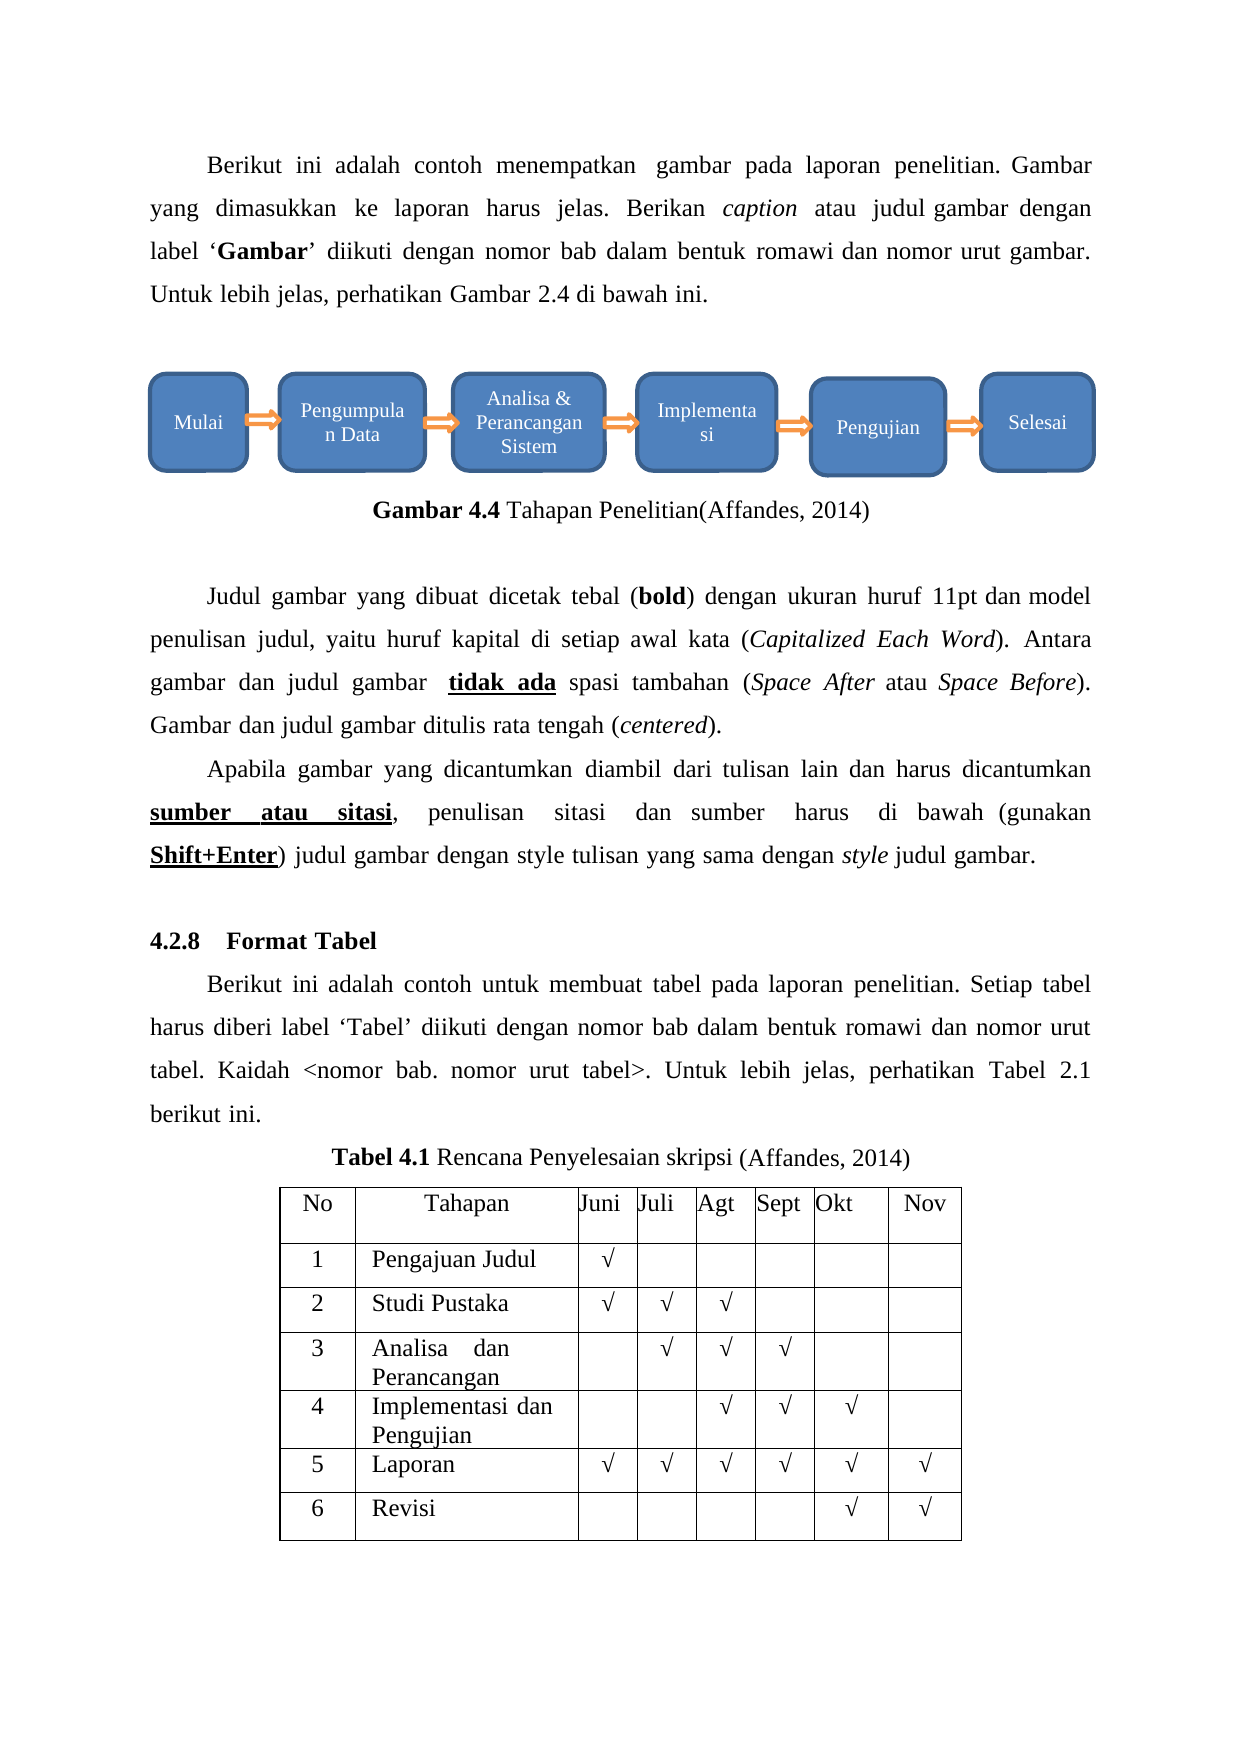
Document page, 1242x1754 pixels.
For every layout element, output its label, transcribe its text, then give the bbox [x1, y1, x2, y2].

table_cell √ [697, 1333, 755, 1390]
table_cell √ [697, 1288, 755, 1332]
table_cell [889, 1333, 961, 1390]
table_header Juni [579, 1188, 637, 1243]
table_cell √ [579, 1449, 637, 1492]
text Tabel 4.1 Rencana Penyelesaian skripsi (Affandes, 2014) [150, 1142, 1092, 1172]
text Judul gambar yang dibuat dicetak tebal (bold) dengan ukuran huruf 11pt dan model penulisan judul, yaitu huruf kapital di setiap awal kata (Capitalized Each Word). Antara gambar dan judul gambar tidak ada spasi tambahan (Space After atau Space Before). Gambar dan judul gambar ditulis rata tengah (centered). [150, 581, 1092, 739]
table_cell [815, 1288, 888, 1332]
table_cell [756, 1244, 814, 1287]
table_cell √ [638, 1333, 696, 1390]
table_header Sept [756, 1188, 814, 1243]
table_cell √ [756, 1391, 814, 1448]
table_cell 1 [281, 1244, 355, 1287]
table_header Nov [889, 1188, 961, 1243]
table_cell √ [756, 1449, 814, 1492]
table_cell [697, 1244, 755, 1287]
table_header Tahapan [356, 1188, 578, 1243]
table_cell √ [697, 1391, 755, 1448]
text Berikut ini adalah contoh untuk membuat tabel pada laporan penelitian. Setiap tabel harus diberi label ‘Tabel’ diikuti dengan nomor bab dalam bentuk romawi dan nomor urut tabel. Kaidah <nomor bab. nomor urut tabel>. Untuk lebih jelas, perhatikan Tabel 2.1 berikut ini. [150, 969, 1092, 1127]
table_cell √ [815, 1493, 888, 1539]
table_cell √ [889, 1493, 961, 1539]
table_cell Implementasi dan Pengujian Modul [356, 1391, 578, 1448]
table_cell [756, 1288, 814, 1332]
table_cell [889, 1288, 961, 1332]
text Gambar 4.4 Tahapan Penelitian(Affandes, 2014) [150, 495, 1092, 524]
table_cell √ [756, 1333, 814, 1390]
table_cell [579, 1493, 637, 1539]
table_cell √ [638, 1288, 696, 1332]
table_cell [579, 1333, 637, 1390]
table_cell [815, 1244, 888, 1287]
table_header Agt [697, 1188, 755, 1243]
table_cell Laporan [356, 1449, 578, 1492]
table_cell 6 [281, 1493, 355, 1539]
table_cell [756, 1493, 814, 1539]
table_cell √ [697, 1449, 755, 1492]
table_cell Pengajuan Judul [356, 1244, 578, 1287]
table_cell [889, 1244, 961, 1287]
table_cell [638, 1493, 696, 1539]
table_cell √ [815, 1449, 888, 1492]
table_cell 2 [281, 1288, 355, 1332]
table_cell 3 [281, 1333, 355, 1390]
table_header No [281, 1188, 355, 1243]
table_cell [697, 1493, 755, 1539]
table_cell √ [889, 1449, 961, 1492]
table_cell Studi Pustaka [356, 1288, 578, 1332]
table_cell √ [579, 1244, 637, 1287]
table_cell Analisa dan Perancangan Modul [356, 1333, 578, 1390]
table_header Juli [638, 1188, 696, 1243]
table_header Okt [815, 1188, 888, 1243]
table_cell √ [815, 1391, 888, 1448]
table_cell [638, 1244, 696, 1287]
text Apabila gambar yang dicantumkan diambil dari tulisan lain dan harus dicantumkan sumber atau sitasi, penulisan sitasi dan sumber harus di bawah (gunakan Shift+Enter) judul gambar dengan style tulisan yang sama dengan style judul gambar. [150, 754, 1092, 869]
table_cell [579, 1391, 637, 1448]
table_cell Revisi [356, 1493, 578, 1539]
table_cell 5 [281, 1449, 355, 1492]
text Berikut ini adalah contoh menempatkan gambar pada laporan penelitian. Gambar yang dimasukkan ke laporan harus jelas. Berikan caption atau judul gambar dengan label ‘Gambar’ diikuti dengan nomor bab dalam bentuk romawi dan nomor urut gambar. Untuk lebih jelas, perhatikan Gambar 2.4 di bawah ini. [150, 150, 1092, 308]
table_cell [815, 1333, 888, 1390]
table_cell 4 [281, 1391, 355, 1448]
table_cell √ [638, 1449, 696, 1492]
table_cell √ [579, 1288, 637, 1332]
text 4.2.8 Format Tabel [150, 926, 1092, 955]
table_cell [889, 1391, 961, 1448]
table_cell [638, 1391, 696, 1448]
